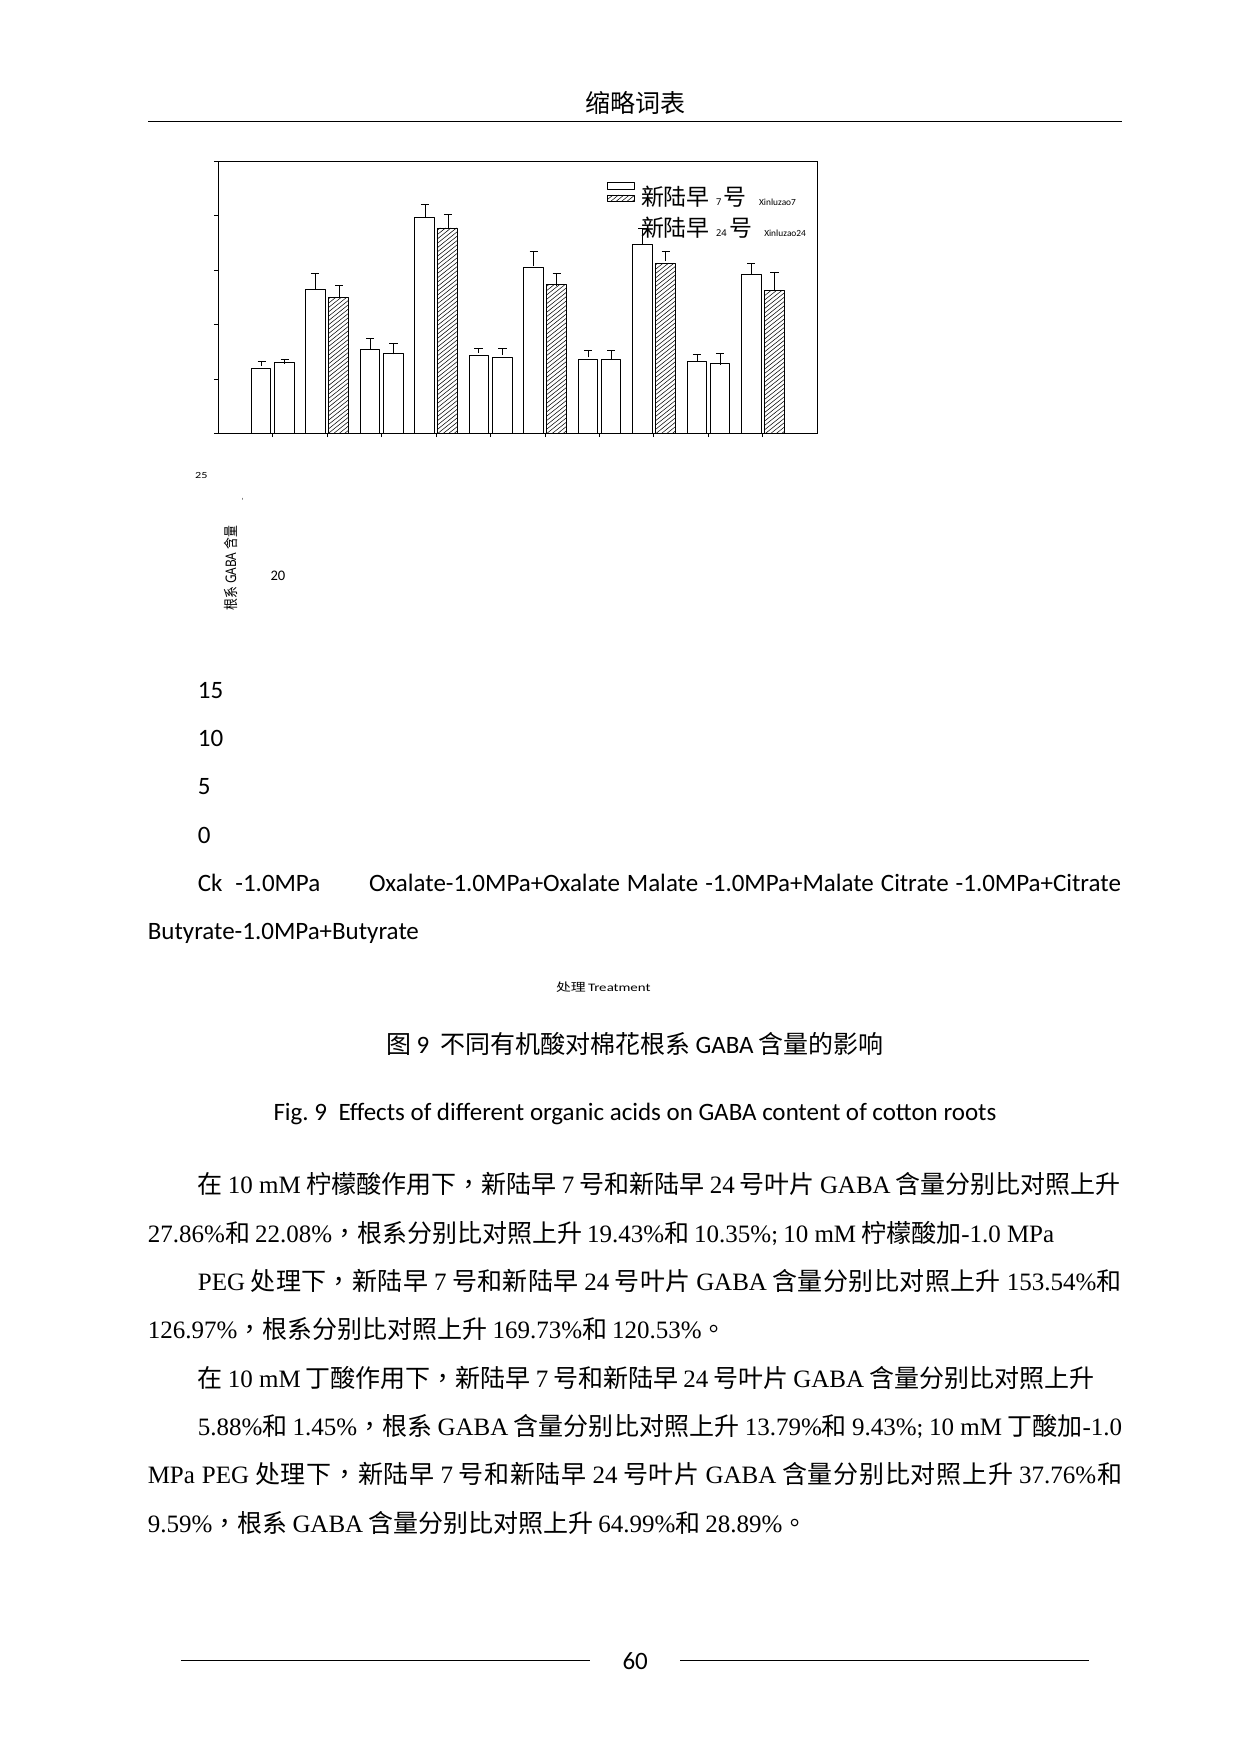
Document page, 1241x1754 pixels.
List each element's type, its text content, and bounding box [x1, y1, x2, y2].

text 15 [148, 656, 1122, 704]
text 5 [148, 753, 1122, 801]
text 5.88%和1.45%，根系GABA含量分别比对照上升13.79%和9.43%; 10 mM丁酸加-1.0 MPa PEG处理下，新陆早7号和新陆早24号叶片GABA含量分别比对照上升37.76%和9.59%，根系GABA含量分别比对照上升64.99%和28.89%。 [148, 1393, 1122, 1538]
text 在10 mM柠檬酸作用下，新陆早7号和新陆早24号叶片GABA含量分别比对照上升27.86%和22.08%，根系分别比对照上升19.43%和10.35%; 10 mM柠檬酸加-1.0 MPa [148, 1152, 1122, 1248]
picture [493, 358, 512, 433]
text PEG处理下，新陆早7号和新陆早24号叶片GABA含量分别比对照上升153.54%和126.97%，根系分别比对照上升169.73%和120.53%。 [148, 1248, 1122, 1345]
picture [275, 363, 294, 433]
picture [384, 354, 403, 433]
text Ck -1.0MPa Oxalate-1.0MPa+Oxalate Malate -1.0MPa+Malate Citrate -1.0MPa+Citrate Butyrate-1.0MPa+Butyrate [148, 849, 1122, 946]
picture [602, 360, 620, 433]
picture [711, 364, 729, 433]
text 图9 不同有机酸对棉花根系GABA含量的影响 [148, 1027, 1122, 1061]
text 20 [148, 481, 1122, 656]
text 25 [148, 437, 1122, 481]
text Fig. 9 Effects of different organic acids on GABA content of cotton roots [148, 1094, 1122, 1127]
text 处理Treatment [148, 946, 1059, 994]
text 10 [148, 704, 1122, 753]
text 在10 mM丁酸作用下，新陆早7号和新陆早24号叶片GABA含量分别比对照上升 [148, 1345, 1122, 1393]
text 0 [148, 801, 1122, 849]
